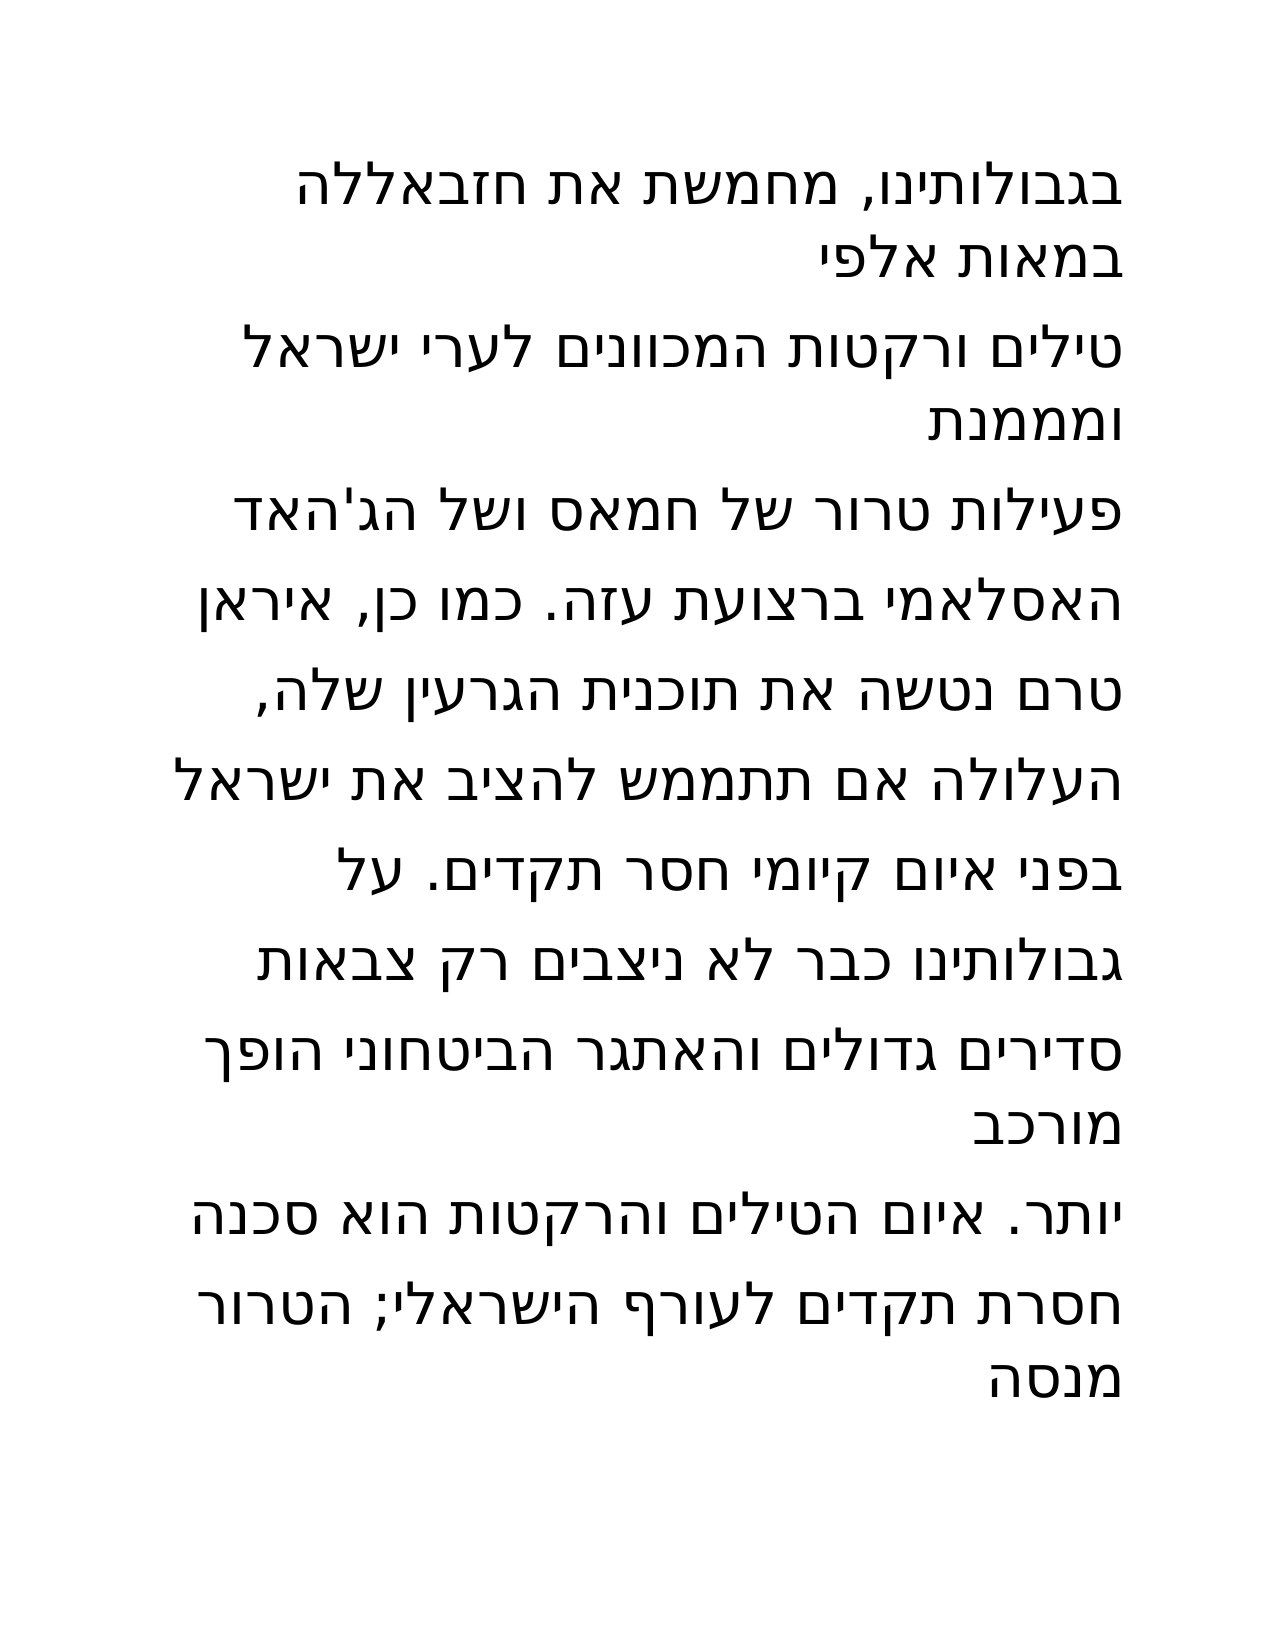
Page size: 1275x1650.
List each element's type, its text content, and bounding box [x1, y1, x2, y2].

text יותר. איום הטילים והרקטות הוא סכנה [150, 1180, 1125, 1248]
text טילים ורקטות המכוונים לערי ישראל ומממנת [150, 313, 1125, 454]
text האסלאמי ברצועת עזה. כמו כן, איראן [150, 567, 1125, 634]
text גבולותינו כבר לא ניצבים רק צבאות [150, 927, 1125, 994]
text פעילות טרור של חמאס ושל הג'האד [150, 477, 1125, 544]
text בגבולותינו, מחמשת את חזבאללה במאות אלפי [150, 150, 1125, 291]
text סדירים גדולים והאתגר הביטחוני הופך מורכב [150, 1017, 1125, 1158]
text טרם נטשה את תוכנית הגרעין שלה, [150, 657, 1125, 724]
text בפני איום קיומי חסר תקדים. על [150, 837, 1125, 904]
text העלולה אם תתממש להציב את ישראל [150, 747, 1125, 814]
text חסרת תקדים לעורף הישראלי; הטרור מנסה [150, 1270, 1125, 1411]
